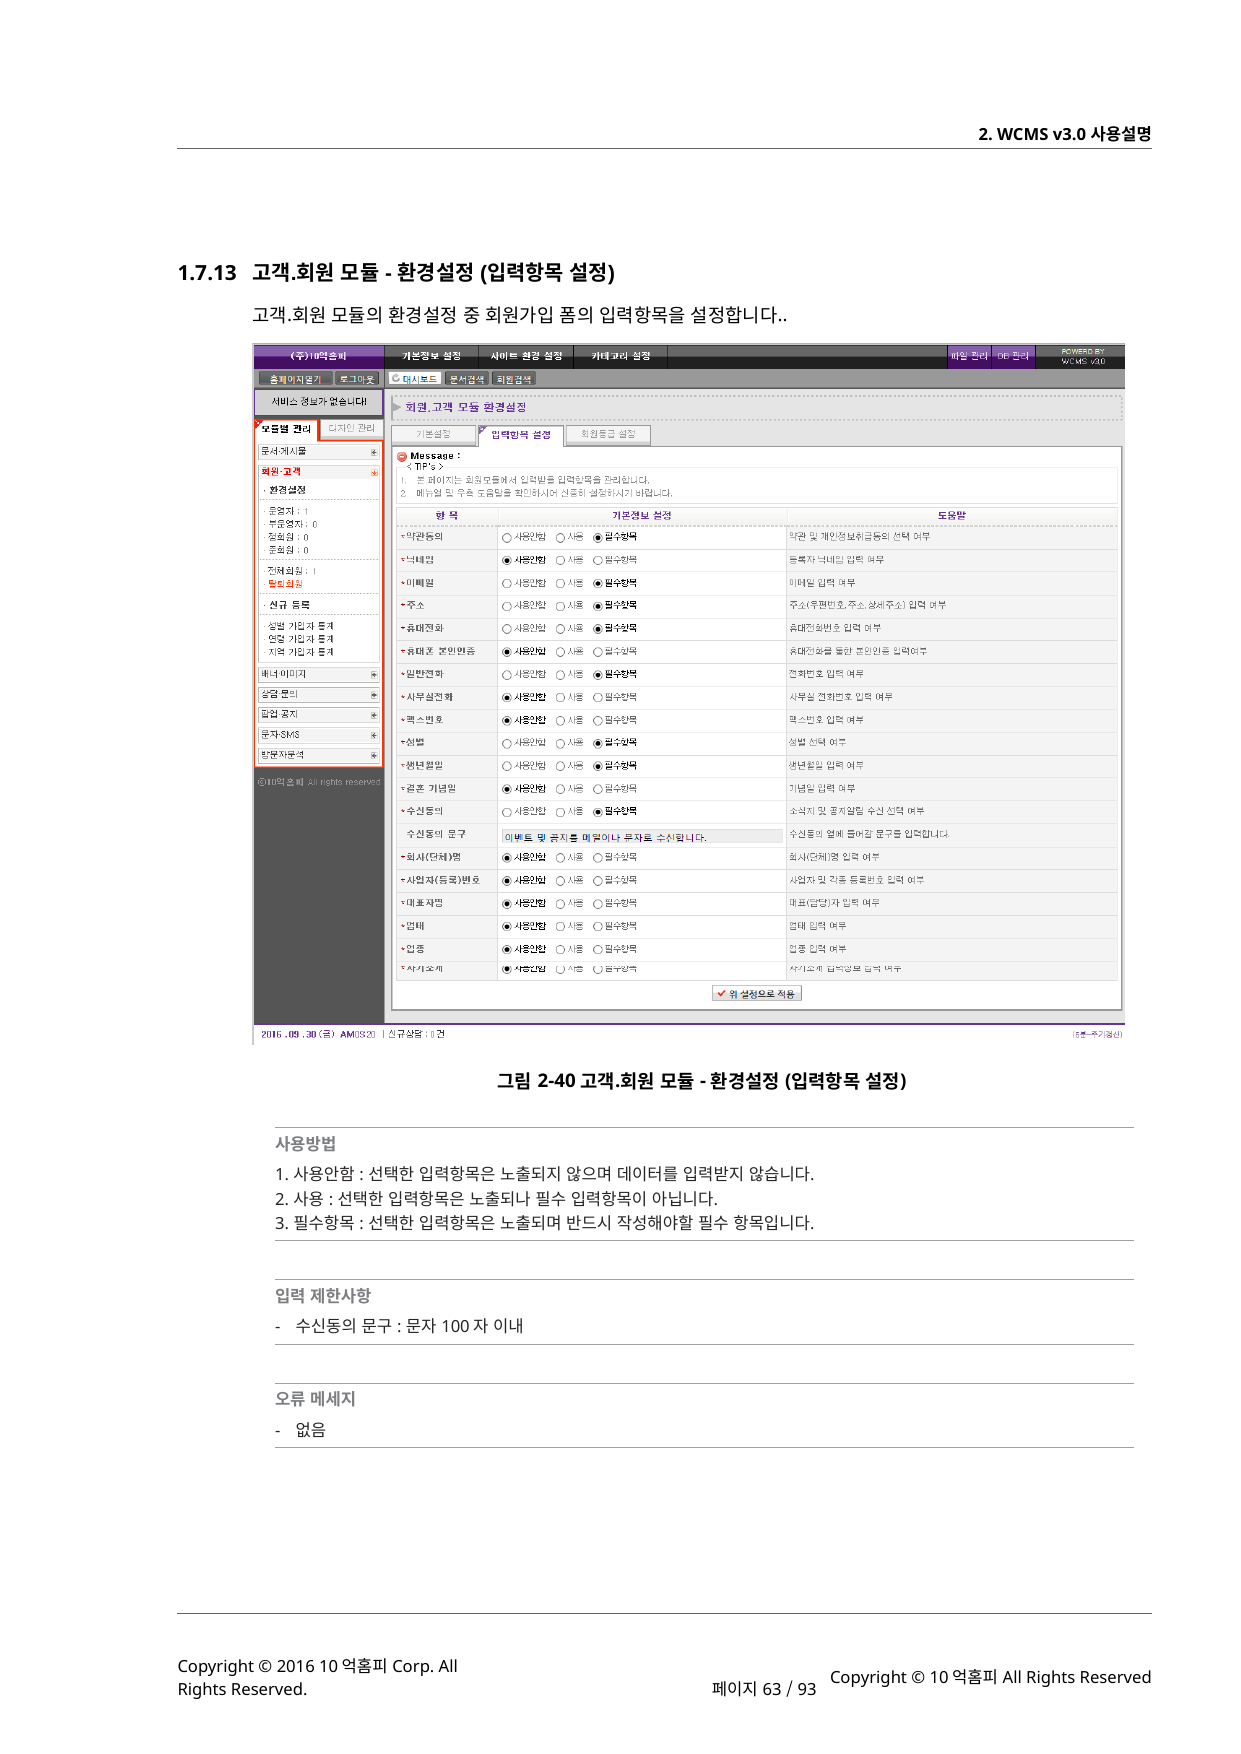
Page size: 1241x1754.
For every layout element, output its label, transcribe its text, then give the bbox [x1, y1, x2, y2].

title 사용방법 [275, 1128, 1134, 1155]
text 2. 사용 : 선택한 입력항목은 노출되나 필수 입력항목이 아닙니다. [275, 1186, 1134, 1210]
title 오류 메세지 [275, 1384, 1134, 1411]
picture [252, 343, 1128, 1045]
list 없음 [275, 1417, 1134, 1447]
subtitle 고객.회원 모듈 - 환경설정 (입력항목 설정) [177, 256, 1152, 286]
text 1. 사용안함 : 선택한 입력항목은 노출되지 않으며 데이터를 입력받지 않습니다. [275, 1161, 1134, 1186]
list 수신동의 문구 : 문자 100자 이내 [275, 1313, 1134, 1344]
title 입력 제한사항 [275, 1280, 1134, 1307]
text 고객.회원 모듈의 환경설정 중 회원가입 폼의 입력항목을 설정합니다.. [252, 301, 1152, 328]
text 3. 필수항목 : 선택한 입력항목은 노출되며 반드시 작성해야할 필수 항목입니다. [275, 1210, 1134, 1240]
